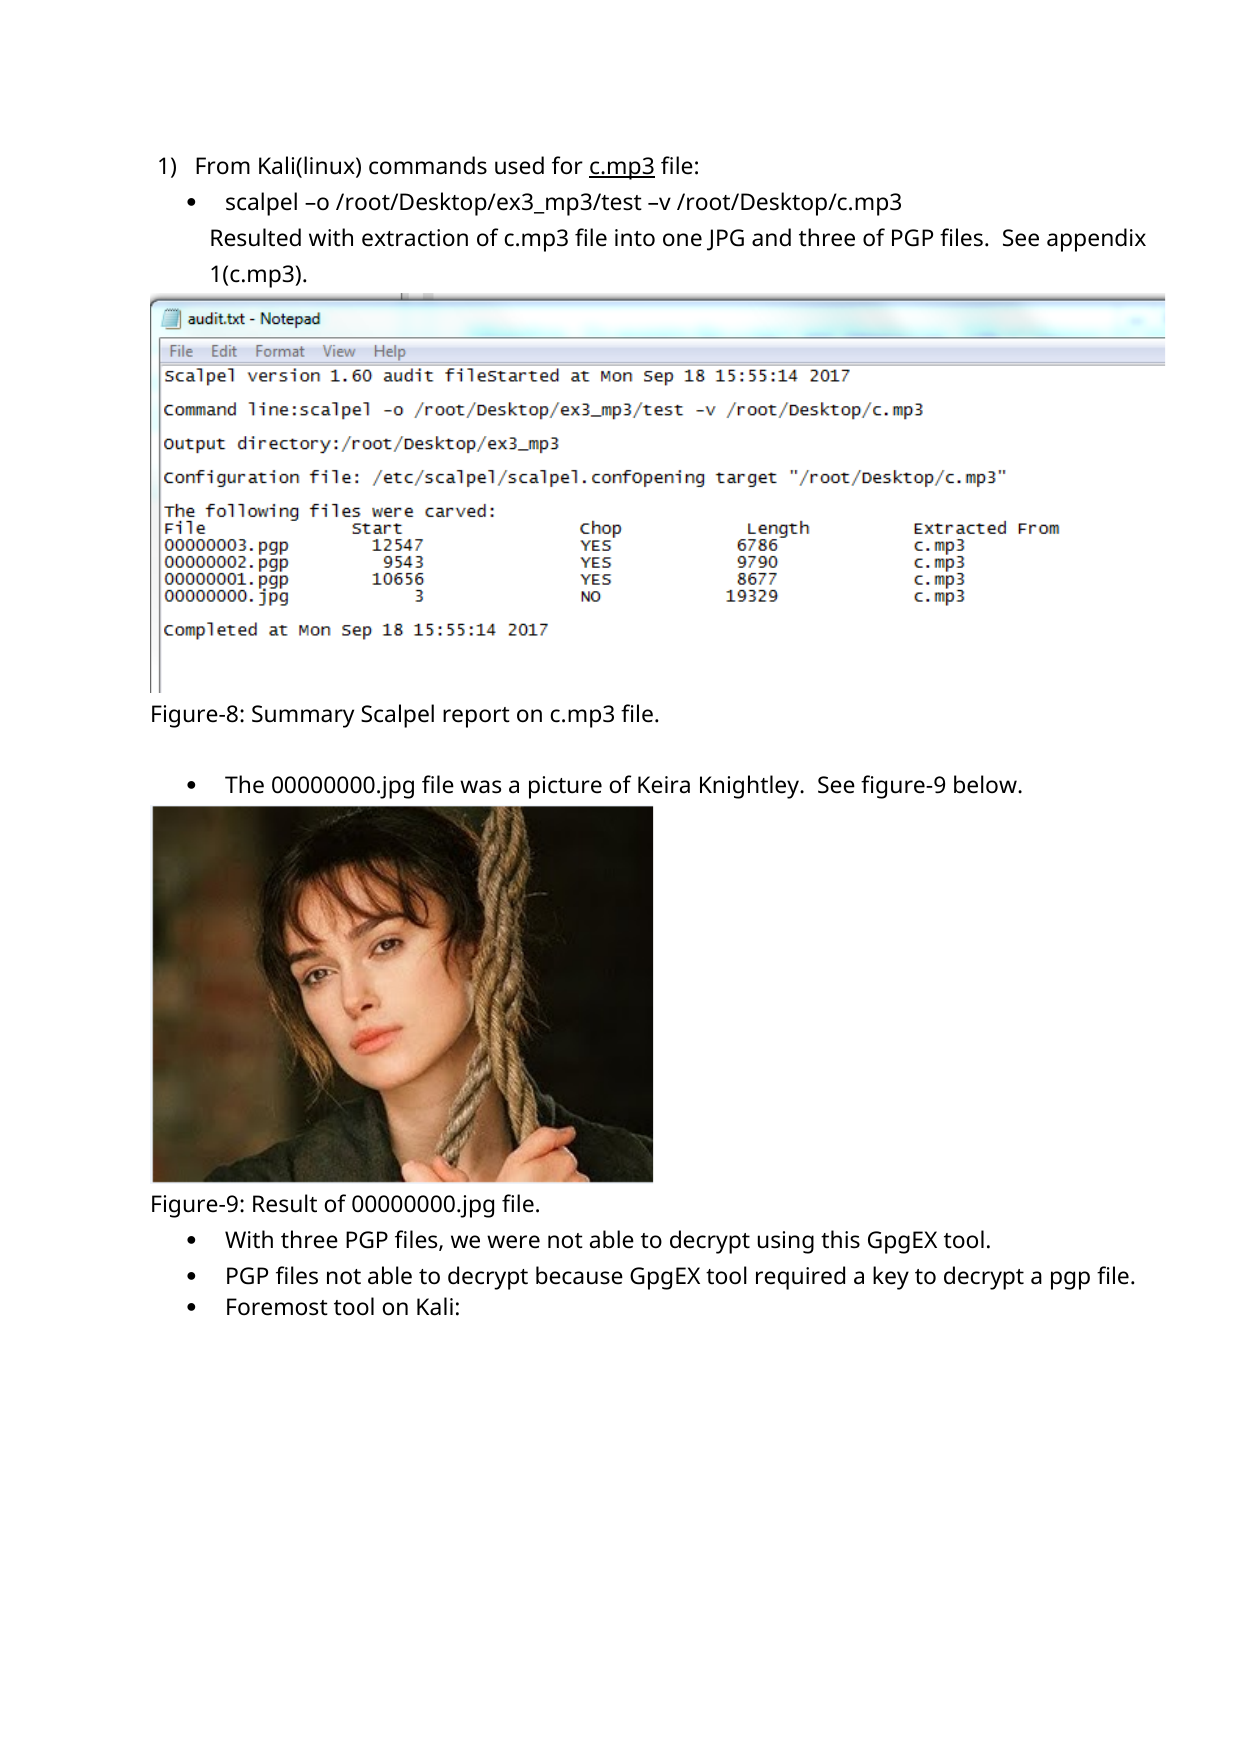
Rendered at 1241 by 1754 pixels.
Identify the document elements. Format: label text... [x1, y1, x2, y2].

picture [150, 805, 654, 1184]
list With three PGP files, we were not able to decrypt using this GpgEX tool. [187, 1224, 1165, 1255]
text Resulted with extraction of c.mp3 file into one JPG and three of PGP files. See appendix 1(c.mp3). [209, 222, 1165, 289]
list PGP files not able to decrypt because GpgEX tool required a key to decrypt a pgp file. [187, 1260, 1165, 1291]
text Figure-8: Summary Scalpel report on c.mp3 file. [150, 697, 1165, 729]
text Figure-9: Result of 00000000.jpg file. [150, 1188, 1165, 1219]
picture [150, 293, 1166, 693]
list scalpel –o /root/Desktop/ex3_mp3/test –v /root/Desktop/c.mp3 [187, 186, 1165, 217]
list The 00000000.jpg file was a picture of Keira Knightley. See figure-9 below. [187, 769, 1165, 801]
list Foremost tool on Kali: [187, 1291, 1165, 1323]
list From Kali(linux) commands used for c.mp3 file: [157, 150, 1165, 181]
